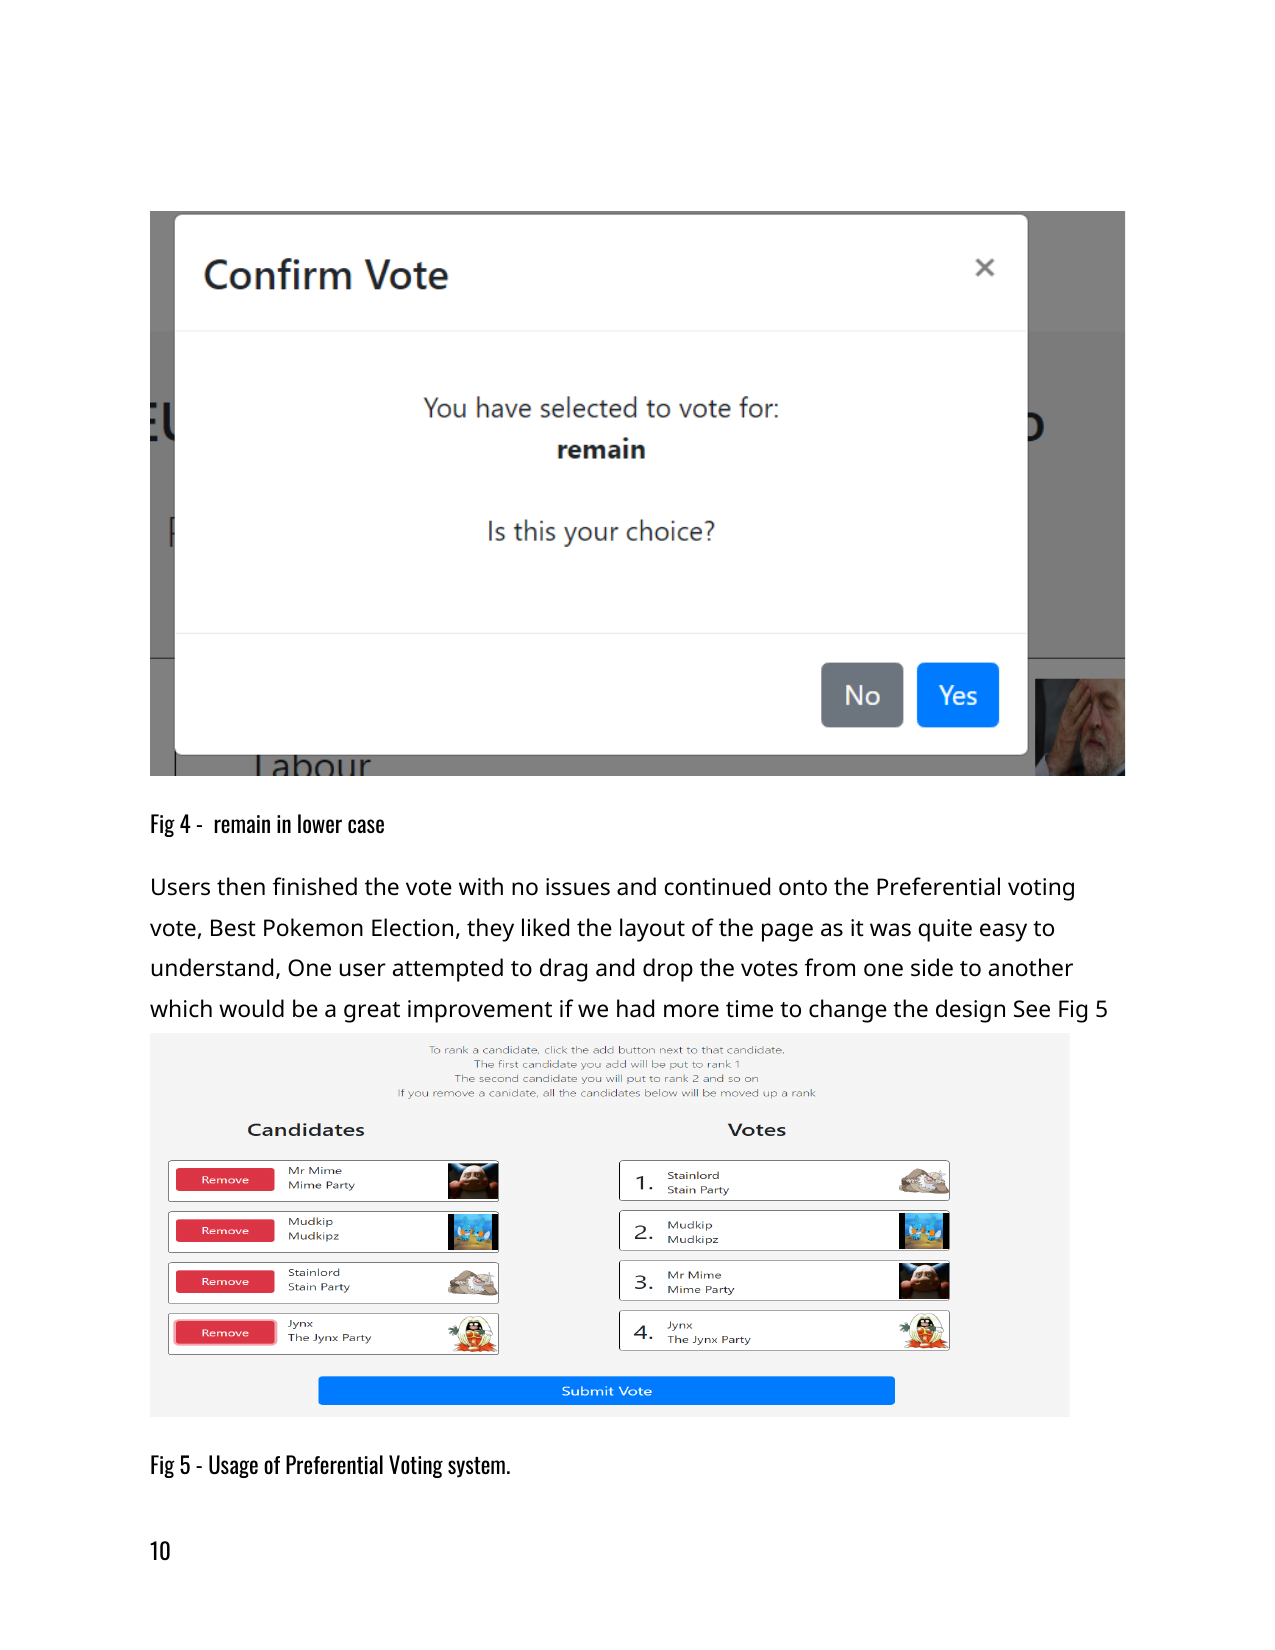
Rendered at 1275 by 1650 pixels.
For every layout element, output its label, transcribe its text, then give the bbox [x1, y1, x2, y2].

picture [150, 1033, 1070, 1417]
subtitle Fig 4 - remain in lower case [150, 806, 1125, 840]
picture [150, 211, 1125, 776]
subtitle Fig 5 - Usage of Preferential Voting system. [150, 1447, 1125, 1481]
